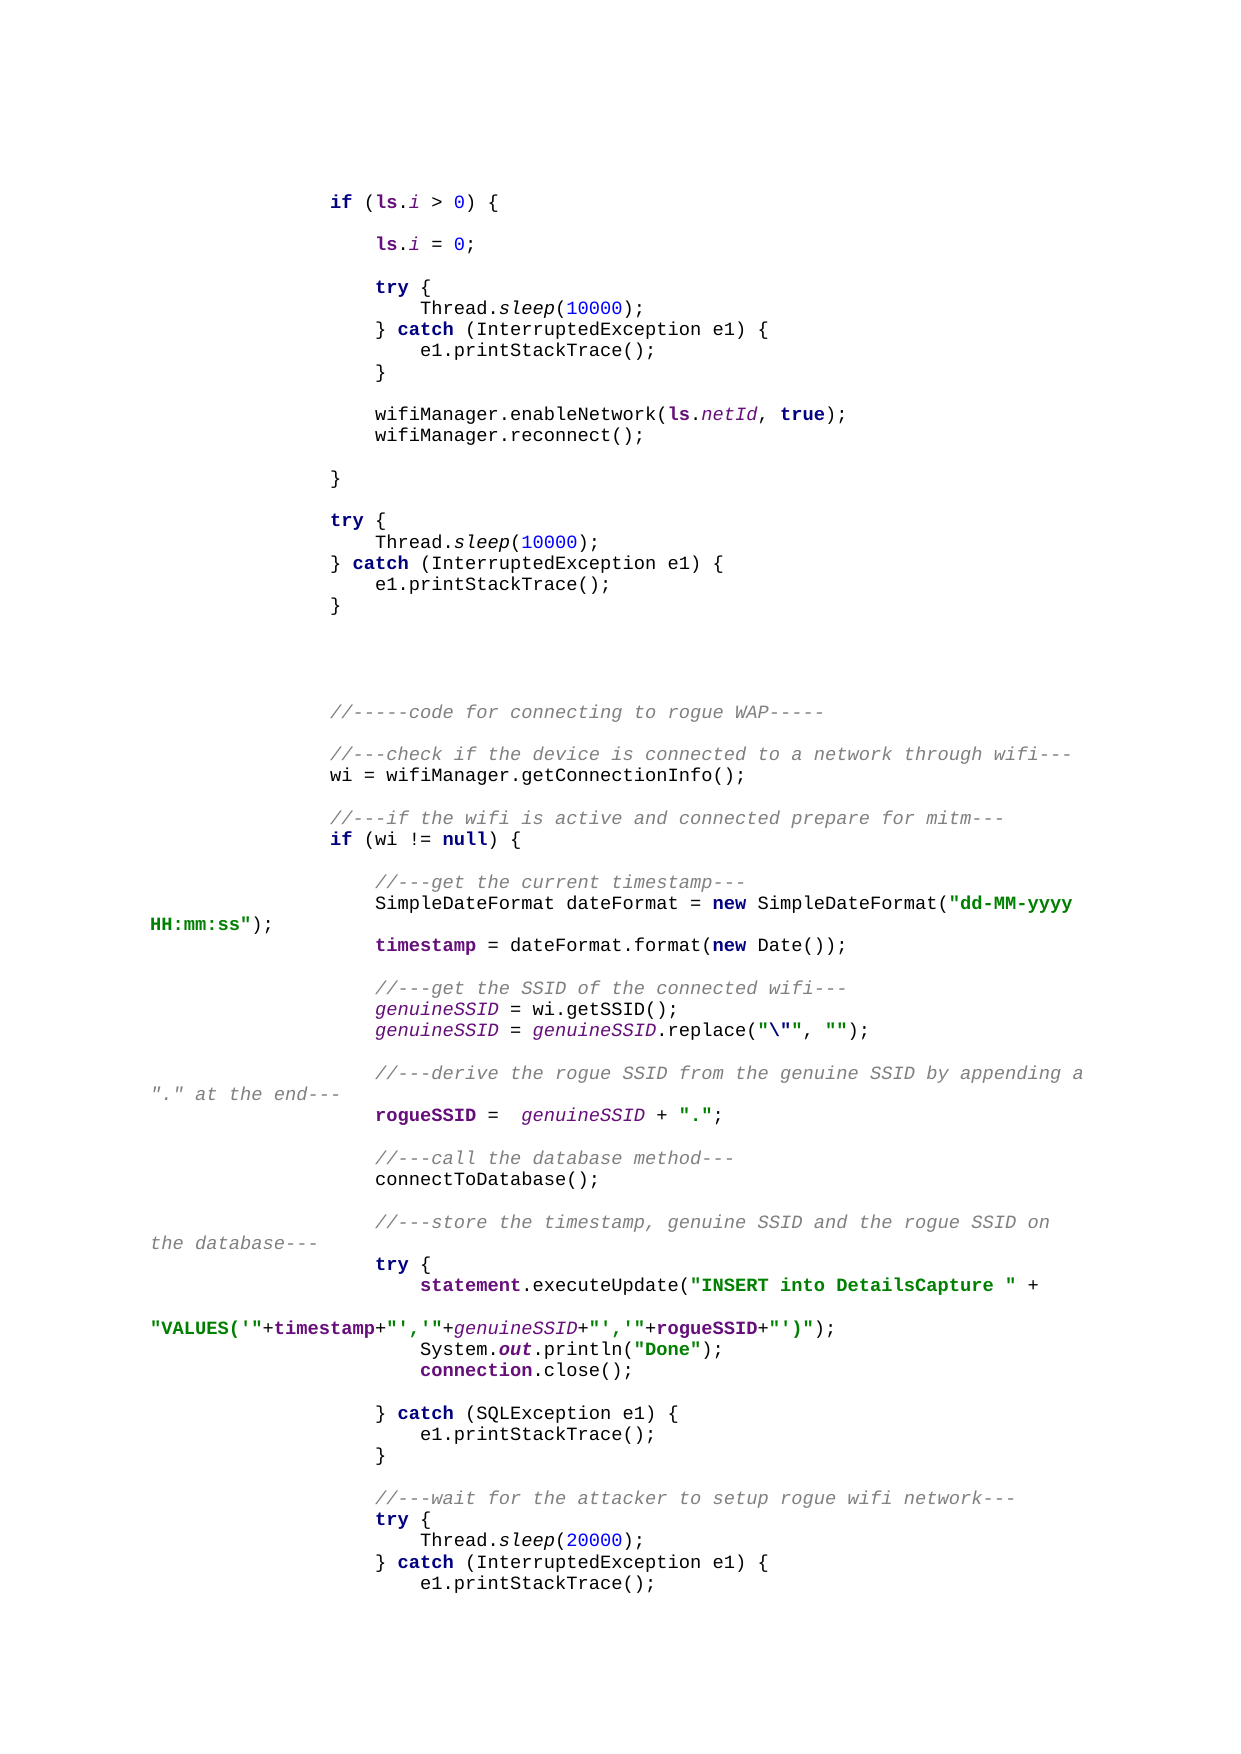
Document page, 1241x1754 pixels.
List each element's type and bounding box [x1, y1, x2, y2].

text [150, 150, 1090, 1595]
